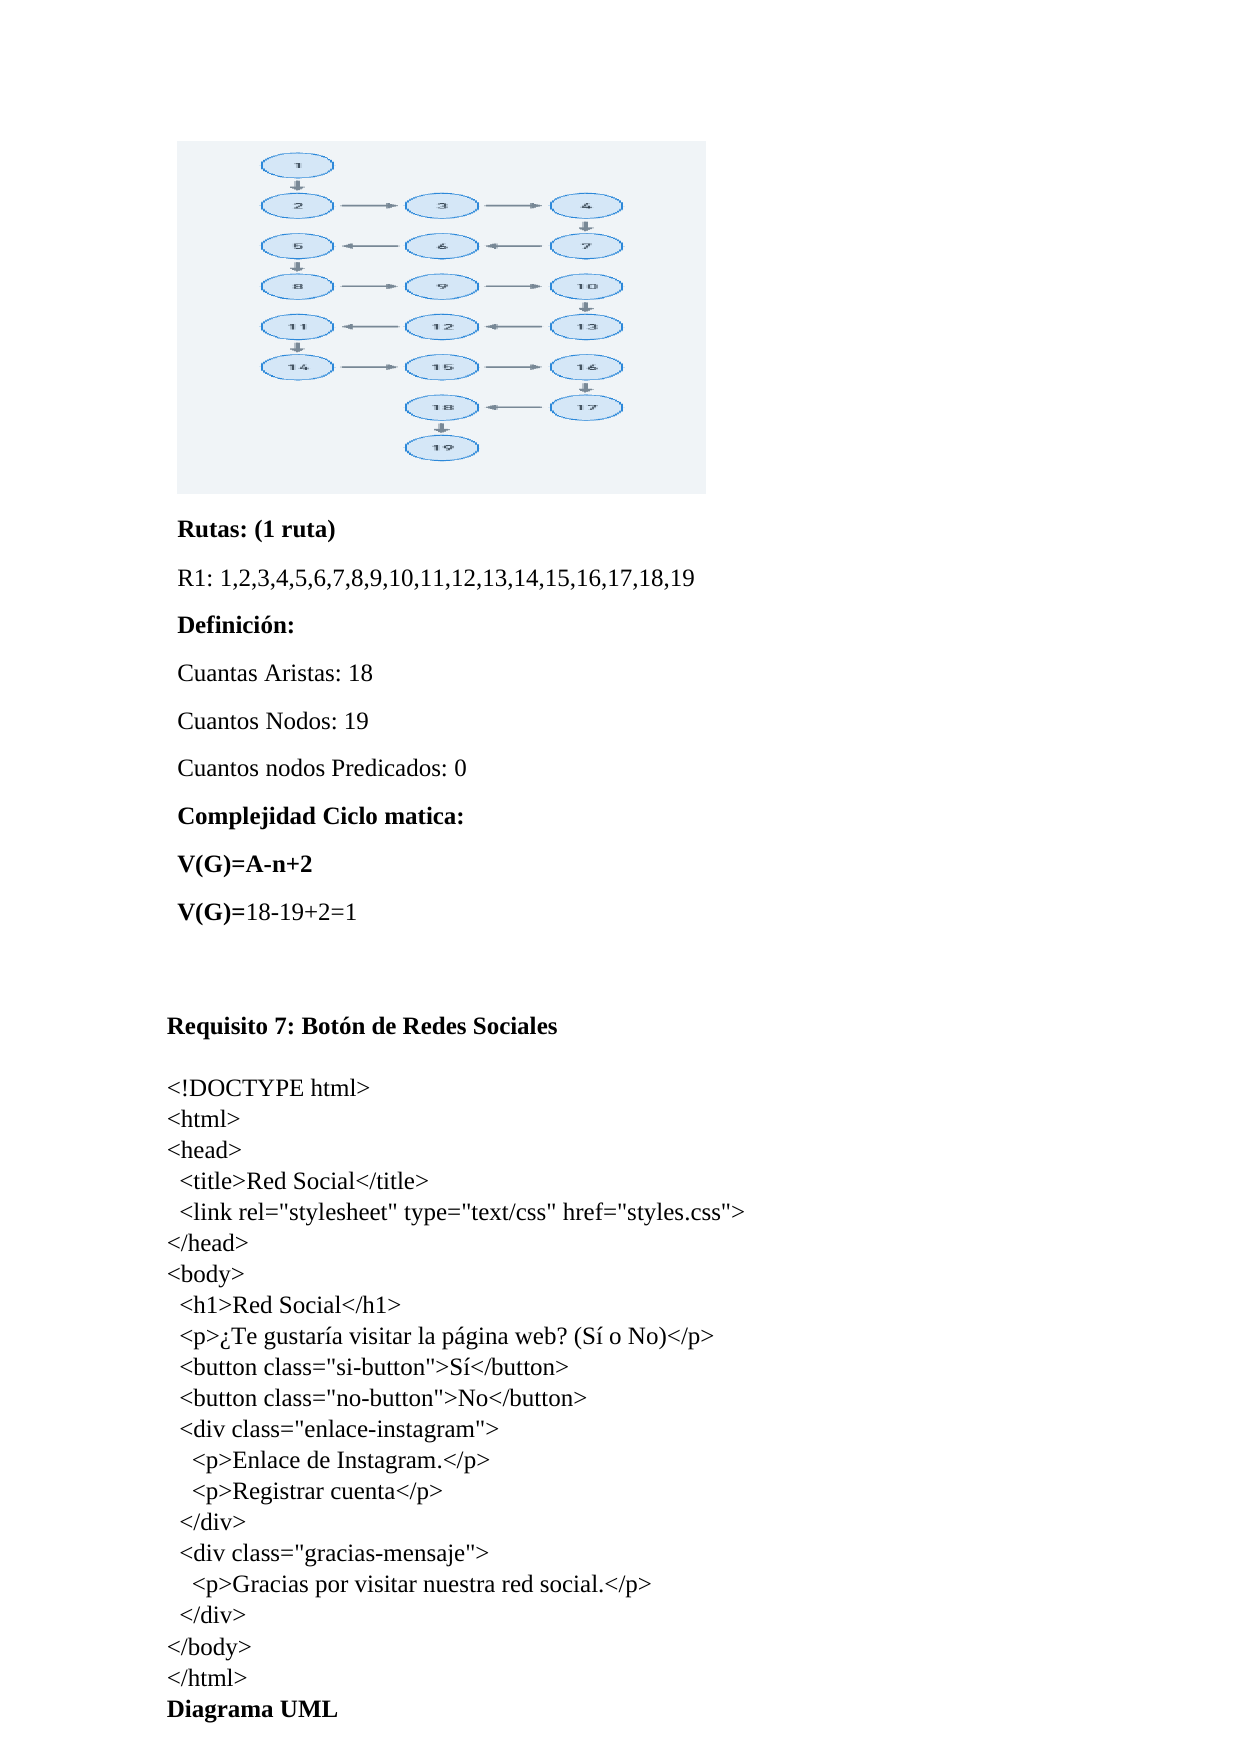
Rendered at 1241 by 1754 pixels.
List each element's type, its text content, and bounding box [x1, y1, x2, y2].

text <html> [167, 1104, 1024, 1133]
text R1: 1,2,3,4,5,6,7,8,9,10,11,12,13,14,15,16,17,18,19 [177, 563, 1148, 591]
text <div class="enlace-instagram"> [167, 1414, 1024, 1443]
text <body> [167, 1259, 1024, 1288]
text <p>Gracias por visitar nuestra red social.</p> [167, 1569, 1024, 1598]
text <button class="si-button">Sí</button> [167, 1352, 1024, 1381]
text Cuantas Aristas: 18 [177, 658, 1148, 687]
text </head> [167, 1228, 1024, 1257]
text </div> [167, 1601, 1024, 1629]
text V(G)=A-n+2 V(G)=18-19+2=1 [177, 849, 358, 925]
text Definición: [177, 610, 1148, 639]
text </div> [167, 1507, 1024, 1536]
text <p>Enlace de Instagram.</p> [167, 1445, 1024, 1474]
text <div class="gracias-mensaje"> [167, 1538, 1024, 1567]
text <head> [167, 1135, 1024, 1164]
text Cuantos Nodos: 19 [177, 706, 1148, 734]
text <title>Red Social</title> [167, 1166, 1024, 1195]
text <p>¿Te gustaría visitar la página web? (Sí o No)</p> [167, 1321, 1024, 1350]
text <h1>Red Social</h1> [167, 1290, 1024, 1319]
text <!DOCTYPE html> [167, 1073, 1024, 1102]
text Rutas: (1 ruta) [177, 514, 1148, 543]
text Requisito 7: Botón de Redes Sociales [167, 1011, 1024, 1039]
text </html> [167, 1663, 1024, 1691]
text <p>Registrar cuenta</p> [167, 1476, 1024, 1505]
text <button class="no-button">No</button> [167, 1383, 1024, 1412]
picture [177, 141, 706, 494]
text Diagrama UML [167, 1694, 1024, 1722]
text <link rel="stylesheet" type="text/css" href="styles.css"> [167, 1197, 1024, 1226]
subtitle Complejidad Ciclo matica: [177, 801, 1148, 830]
text </body> [167, 1632, 1024, 1660]
text Cuantos nodos Predicados: 0 [177, 753, 1148, 782]
